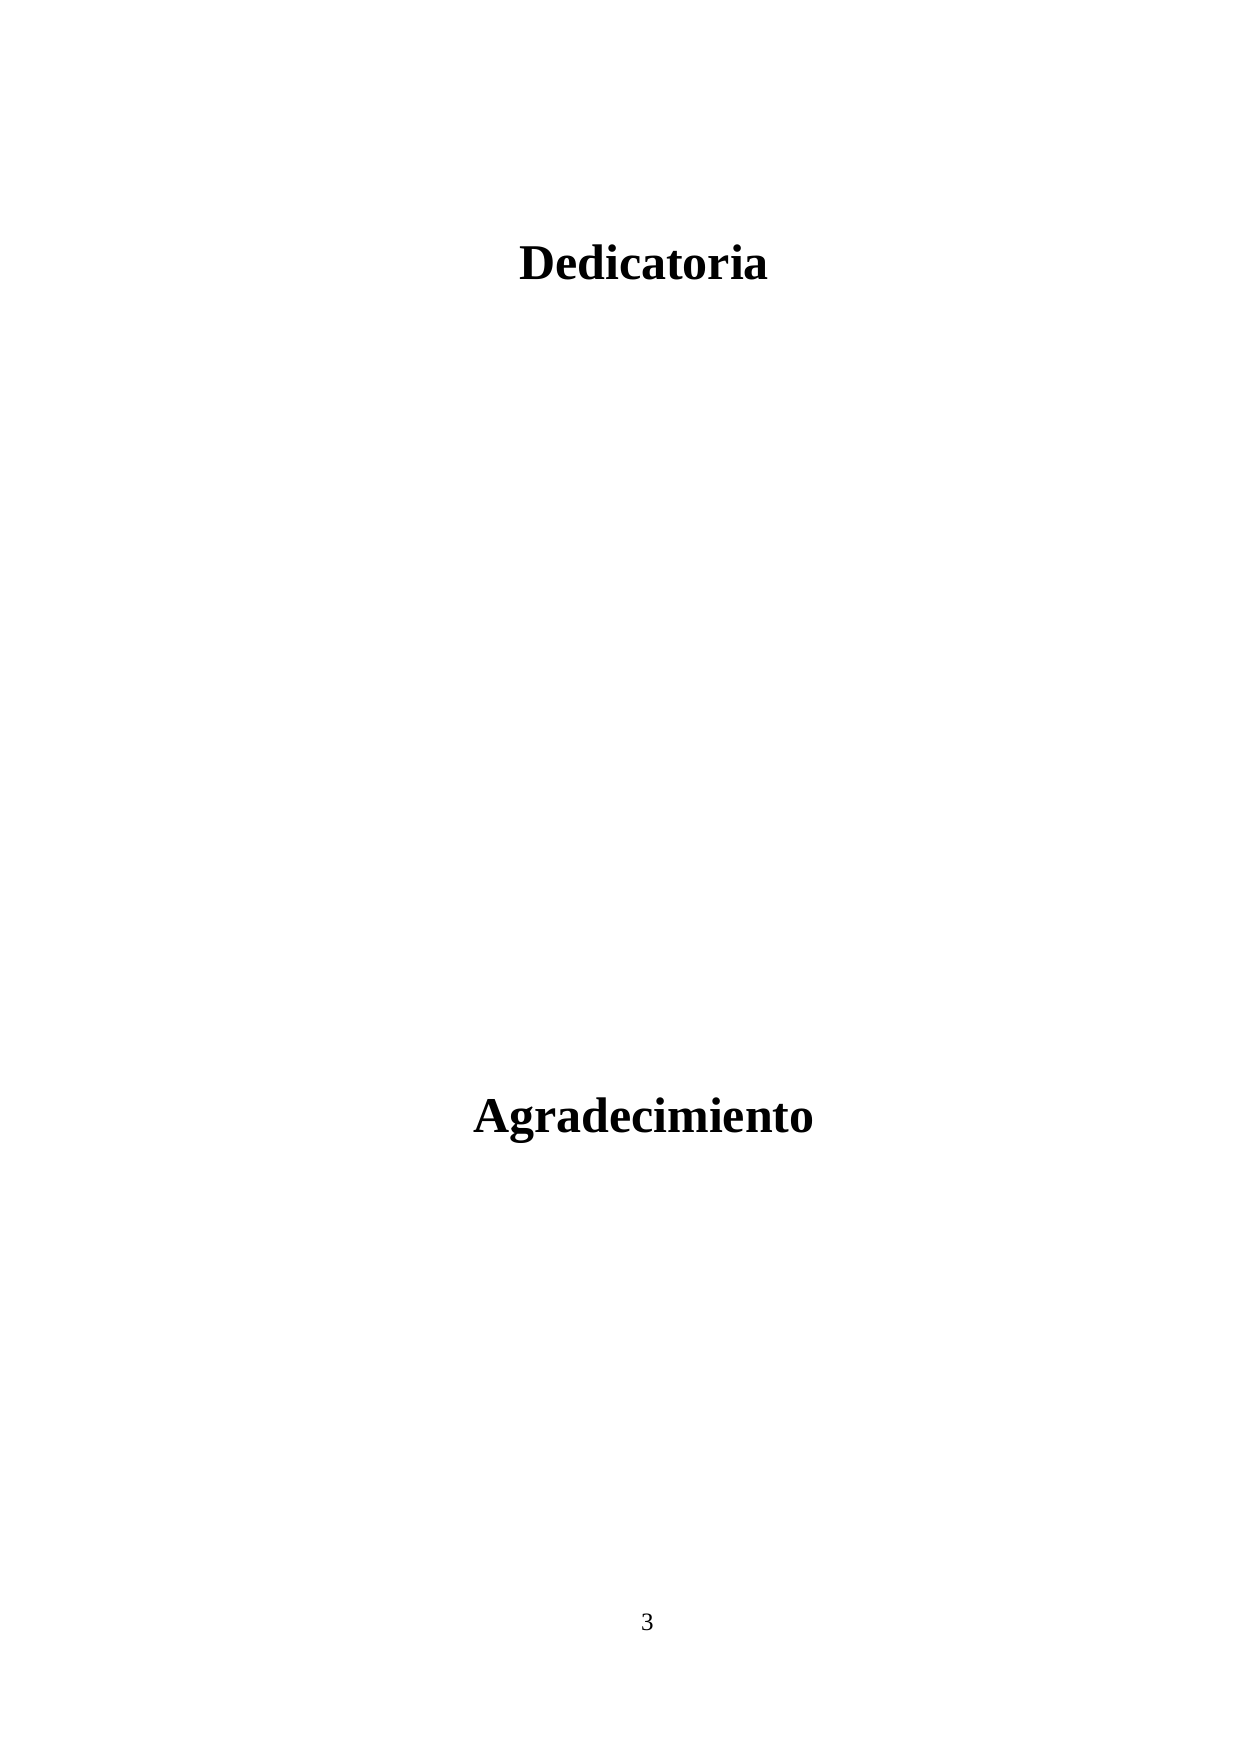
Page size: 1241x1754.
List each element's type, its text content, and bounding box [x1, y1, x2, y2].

text Agradecimiento [177, 1086, 1111, 1143]
text Dedicatoria [177, 233, 1110, 290]
